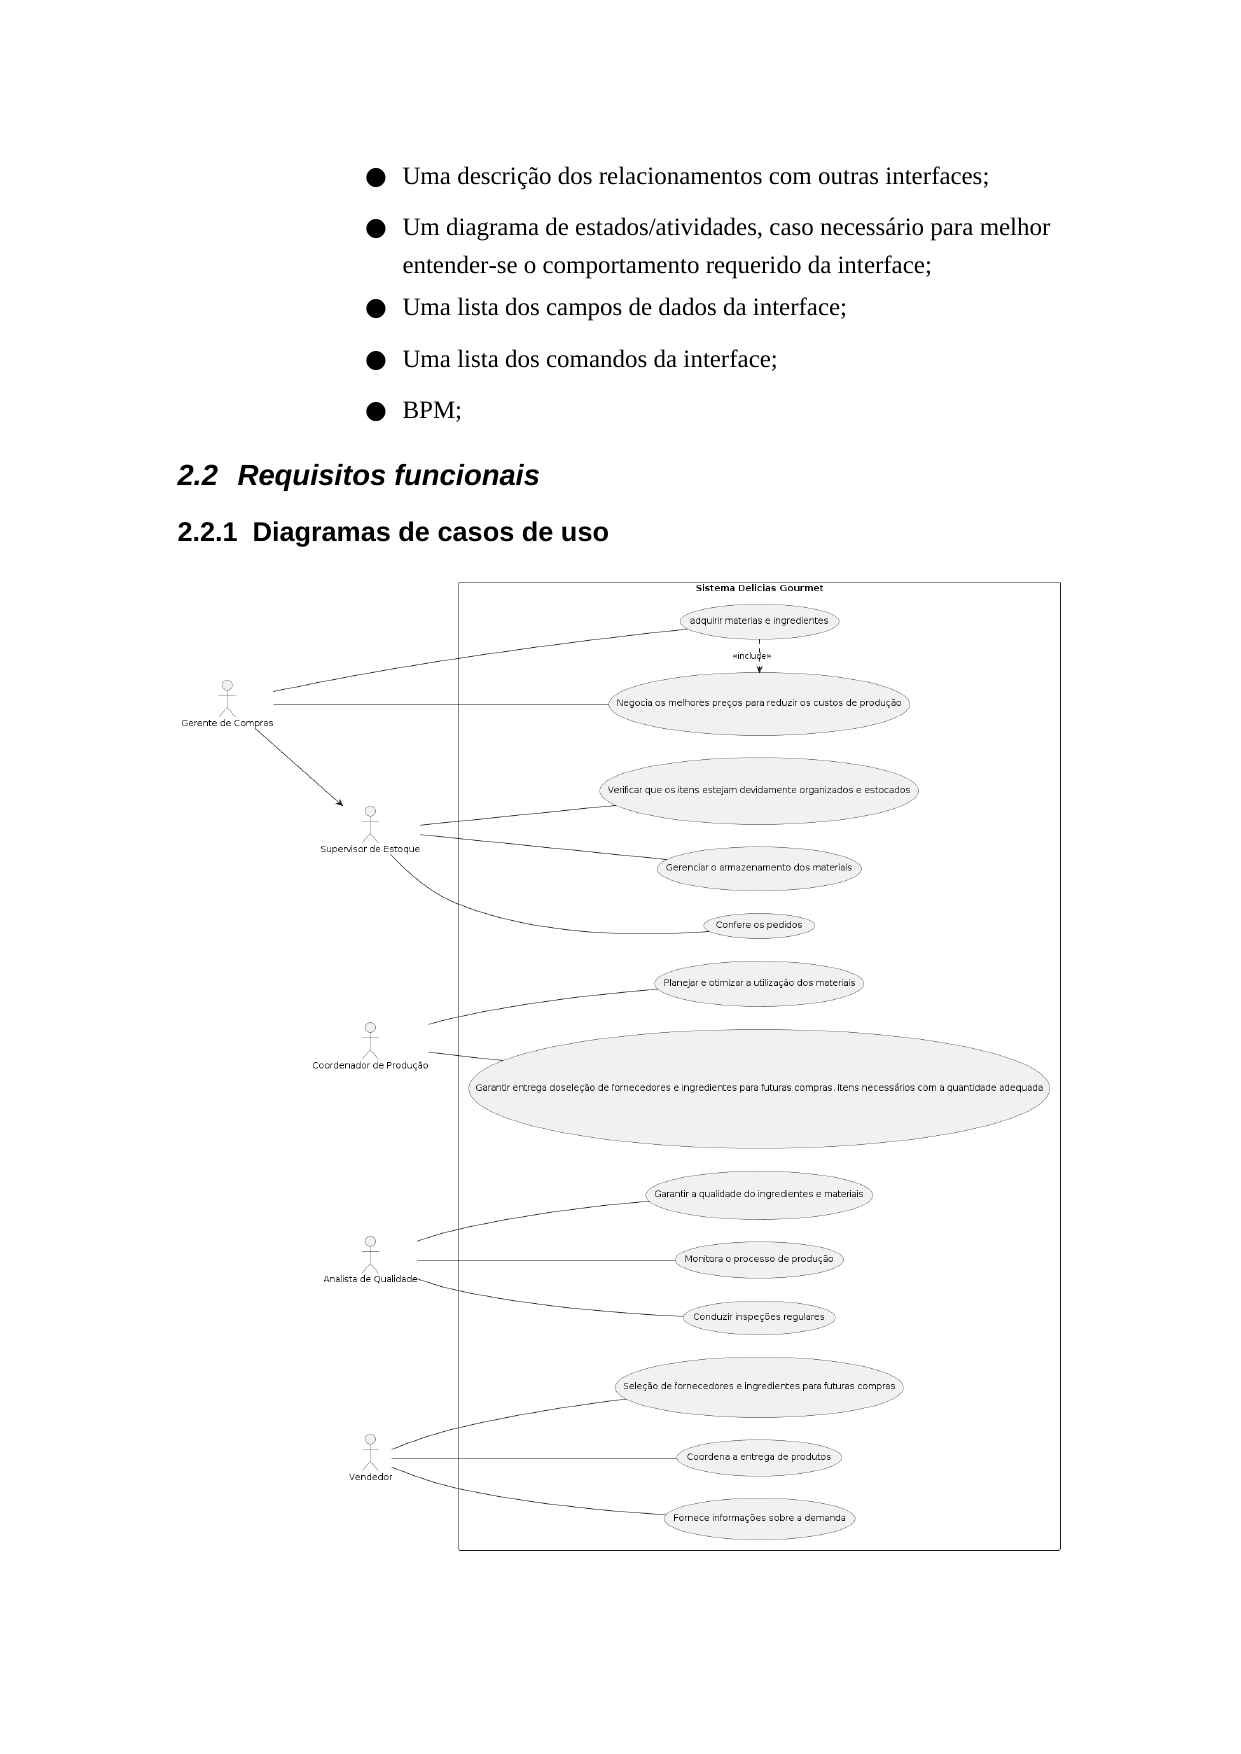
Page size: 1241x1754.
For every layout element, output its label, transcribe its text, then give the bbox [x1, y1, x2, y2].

list Um diagrama de estados/atividades, caso necessário para melhor entender-se o comportamento requerido da interface; [365, 199, 1063, 279]
subtitle Diagramas de casos de uso [177, 516, 1063, 547]
list Uma lista dos campos de dados da interface; [365, 279, 1063, 330]
list Uma lista dos comandos da interface; [365, 330, 1063, 381]
list BPM; [365, 381, 1063, 433]
picture [177, 577, 1063, 1553]
list Uma descrição dos relacionamentos com outras interfaces; [365, 148, 1063, 199]
subtitle Requisitos funcionais [177, 458, 1063, 491]
